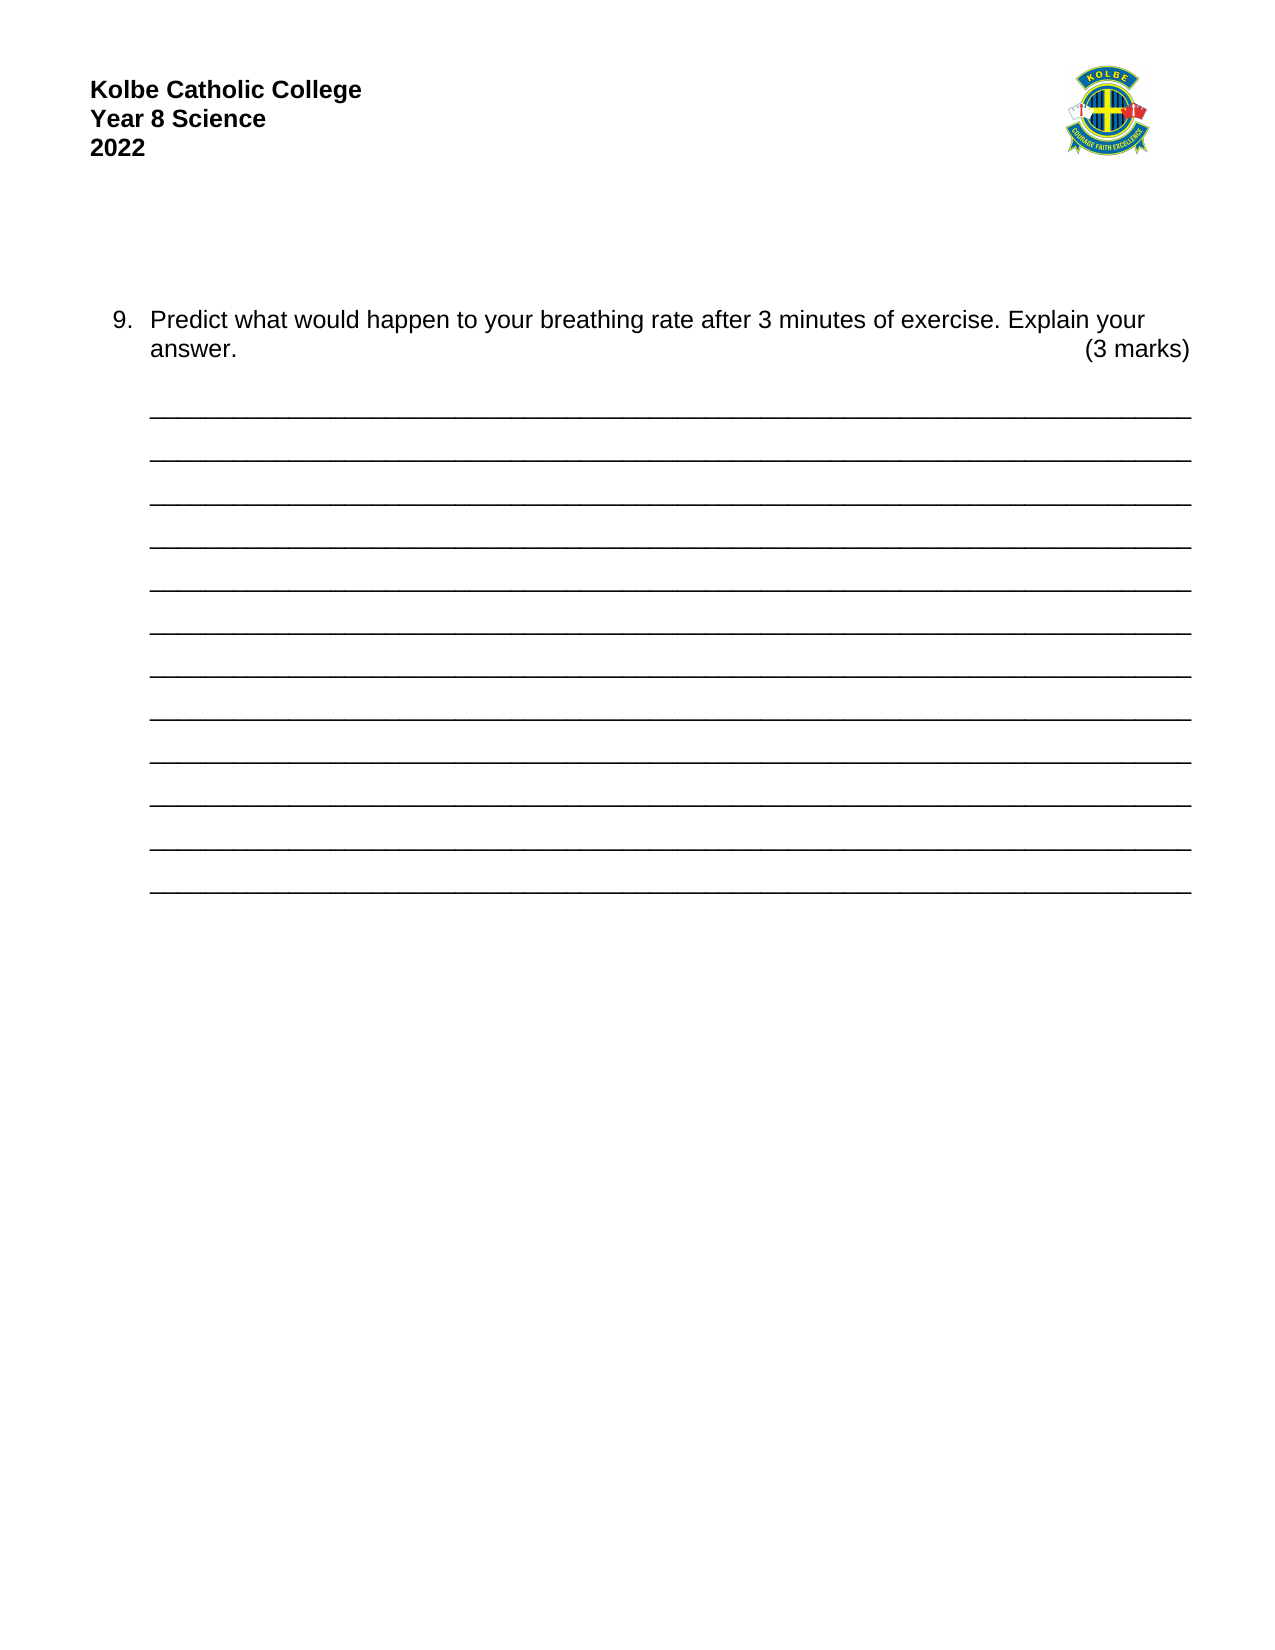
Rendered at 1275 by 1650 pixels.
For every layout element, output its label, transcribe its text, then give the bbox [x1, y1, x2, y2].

picture [1064, 64, 1151, 157]
list Predict what would happen to your breathing rate after 3 minutes of exercise. Explain your answer. (3 marks) [112, 305, 1200, 363]
